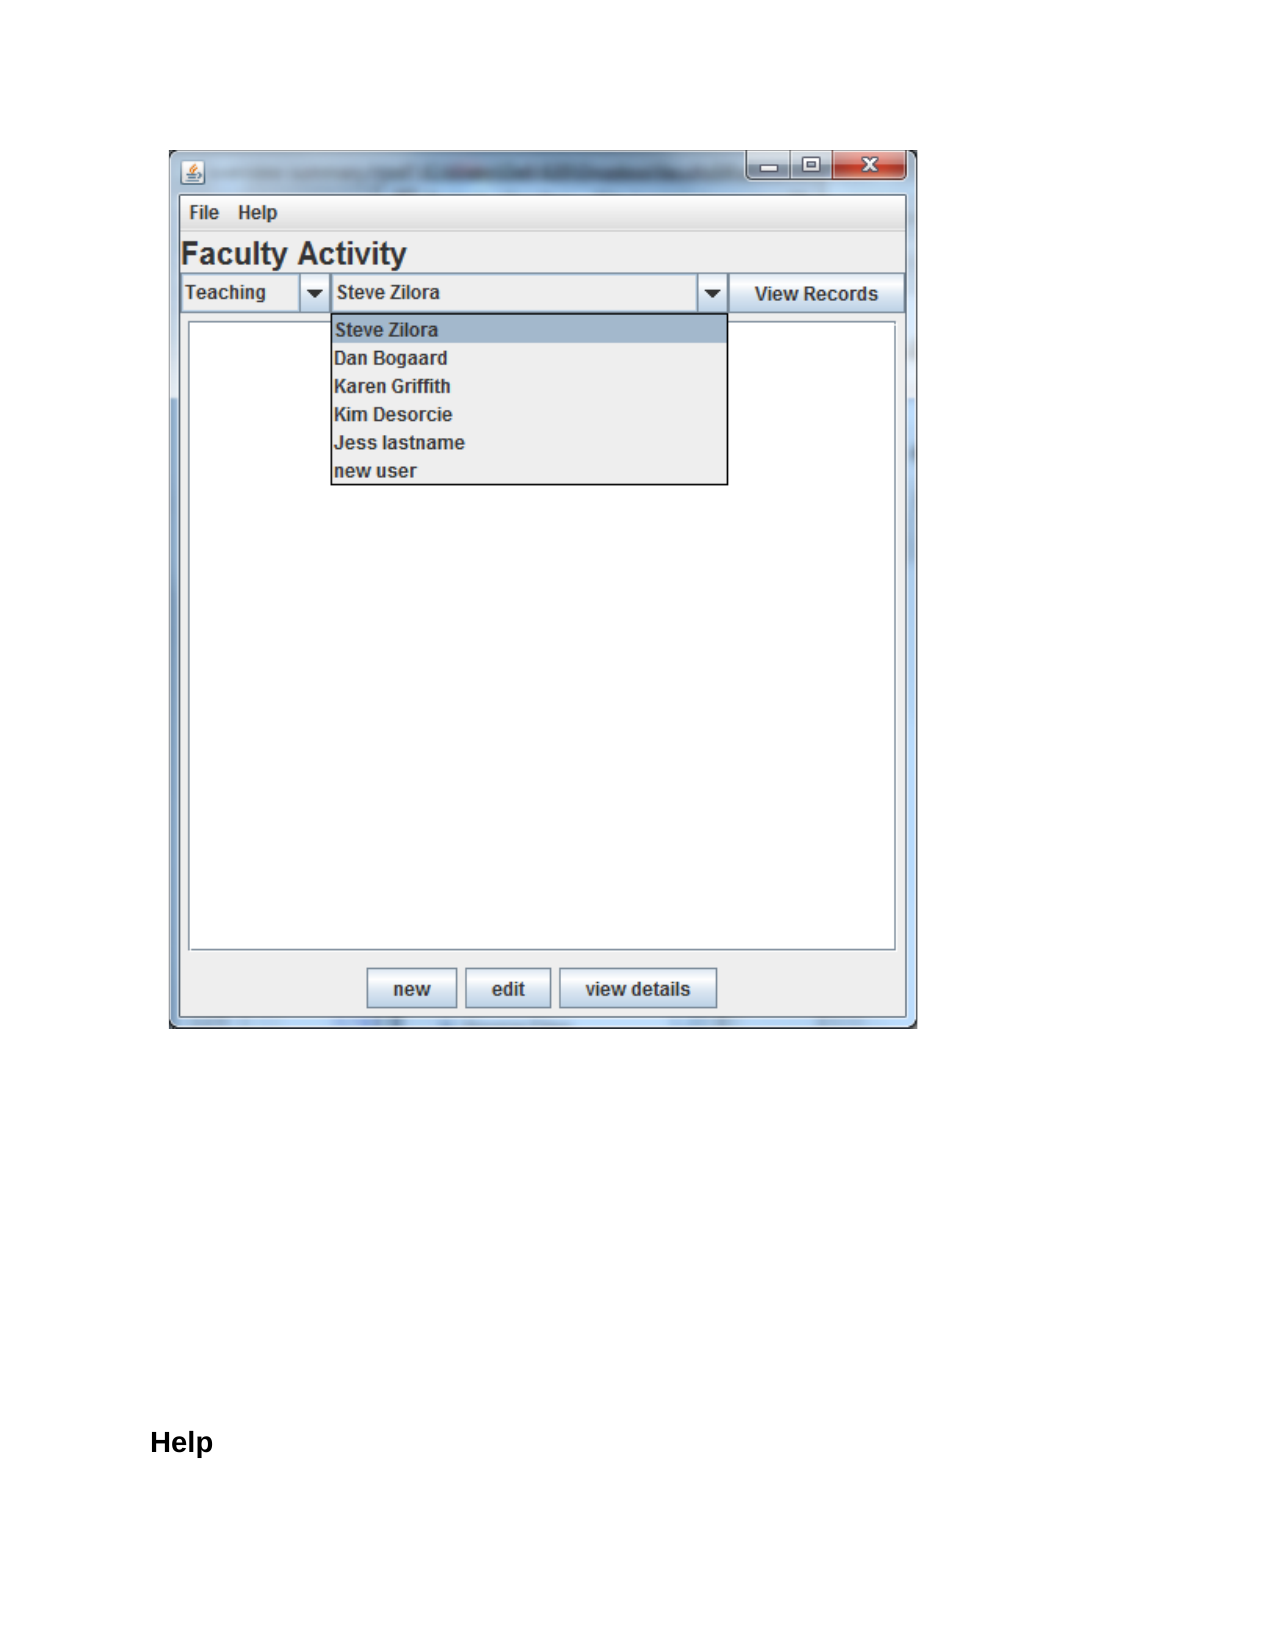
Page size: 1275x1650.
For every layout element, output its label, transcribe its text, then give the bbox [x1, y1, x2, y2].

subtitle Help [150, 1425, 1125, 1458]
picture [168, 150, 918, 1029]
